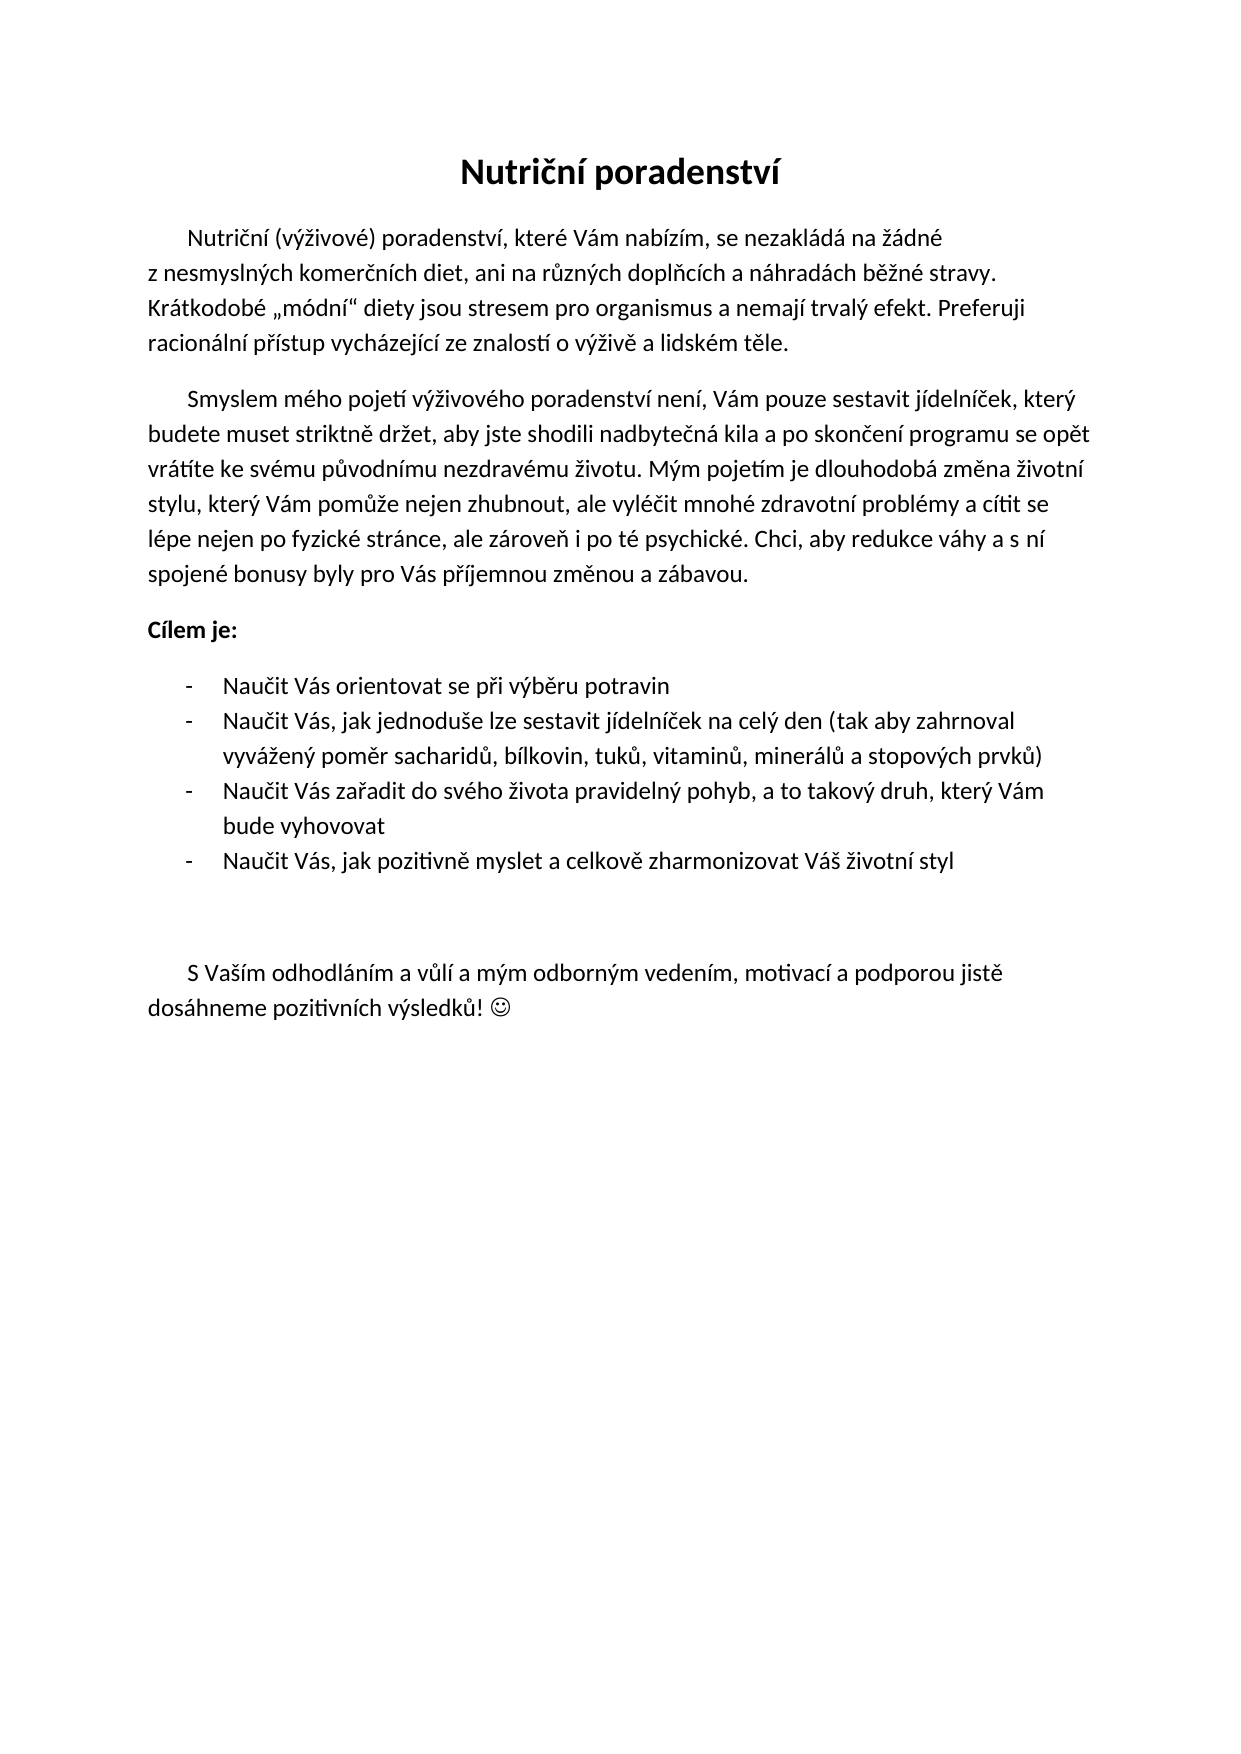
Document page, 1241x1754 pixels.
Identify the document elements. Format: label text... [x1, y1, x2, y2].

text Smyslem mého pojetí výživového poradenství není, Vám pouze sestavit jídelníček, který budete muset striktně držet, aby jste shodili nadbytečná kila a po skončení programu se opět vrátíte ke svému původnímu nezdravému životu. Mým pojetím je dlouhodobá změna životní stylu, který Vám pomůže nejen zhubnout, ale vyléčit mnohé zdravotní problémy a cítit se lépe nejen po fyzické stránce, ale zároveň i po té psychické. Chci, aby redukce váhy a s ní spojené bonusy byly pro Vás příjemnou změnou a zábavou. [148, 383, 1093, 589]
list Naučit Vás, jak pozitivně myslet a celkově zharmonizovat Váš životní styl [185, 845, 1093, 876]
list Naučit Vás, jak jednoduše lze sestavit jídelníček na celý den (tak aby zahrnoval vyvážený poměr sacharidů, bílkovin, tuků, vitaminů, minerálů a stopových prvků) [185, 705, 1093, 771]
list Naučit Vás orientovat se při výběru potravin [185, 670, 1093, 701]
text Cílem je: [148, 614, 1093, 645]
text Nutriční (výživové) poradenství, které Vám nabízím, se nezakládá na žádné z nesmyslných komerčních diet, ani na různých doplňcích a náhradách běžné stravy. Krátkodobé „módní“ diety jsou stresem pro organismus a nemají trvalý efekt. Preferuji racionální přístup vycházející ze znalostí o výživě a lidském těle. [148, 223, 1093, 358]
list Naučit Vás zařadit do svého života pravidelný pohyb, a to takový druh, který Vám bude vyhovovat [185, 775, 1093, 841]
text S Vaším odhodláním a vůlí a mým odborným vedením, motivací a podporou jistě dosáhneme pozitivních výsledků! [148, 957, 1093, 1022]
text Nutriční poradenství [148, 148, 1093, 193]
